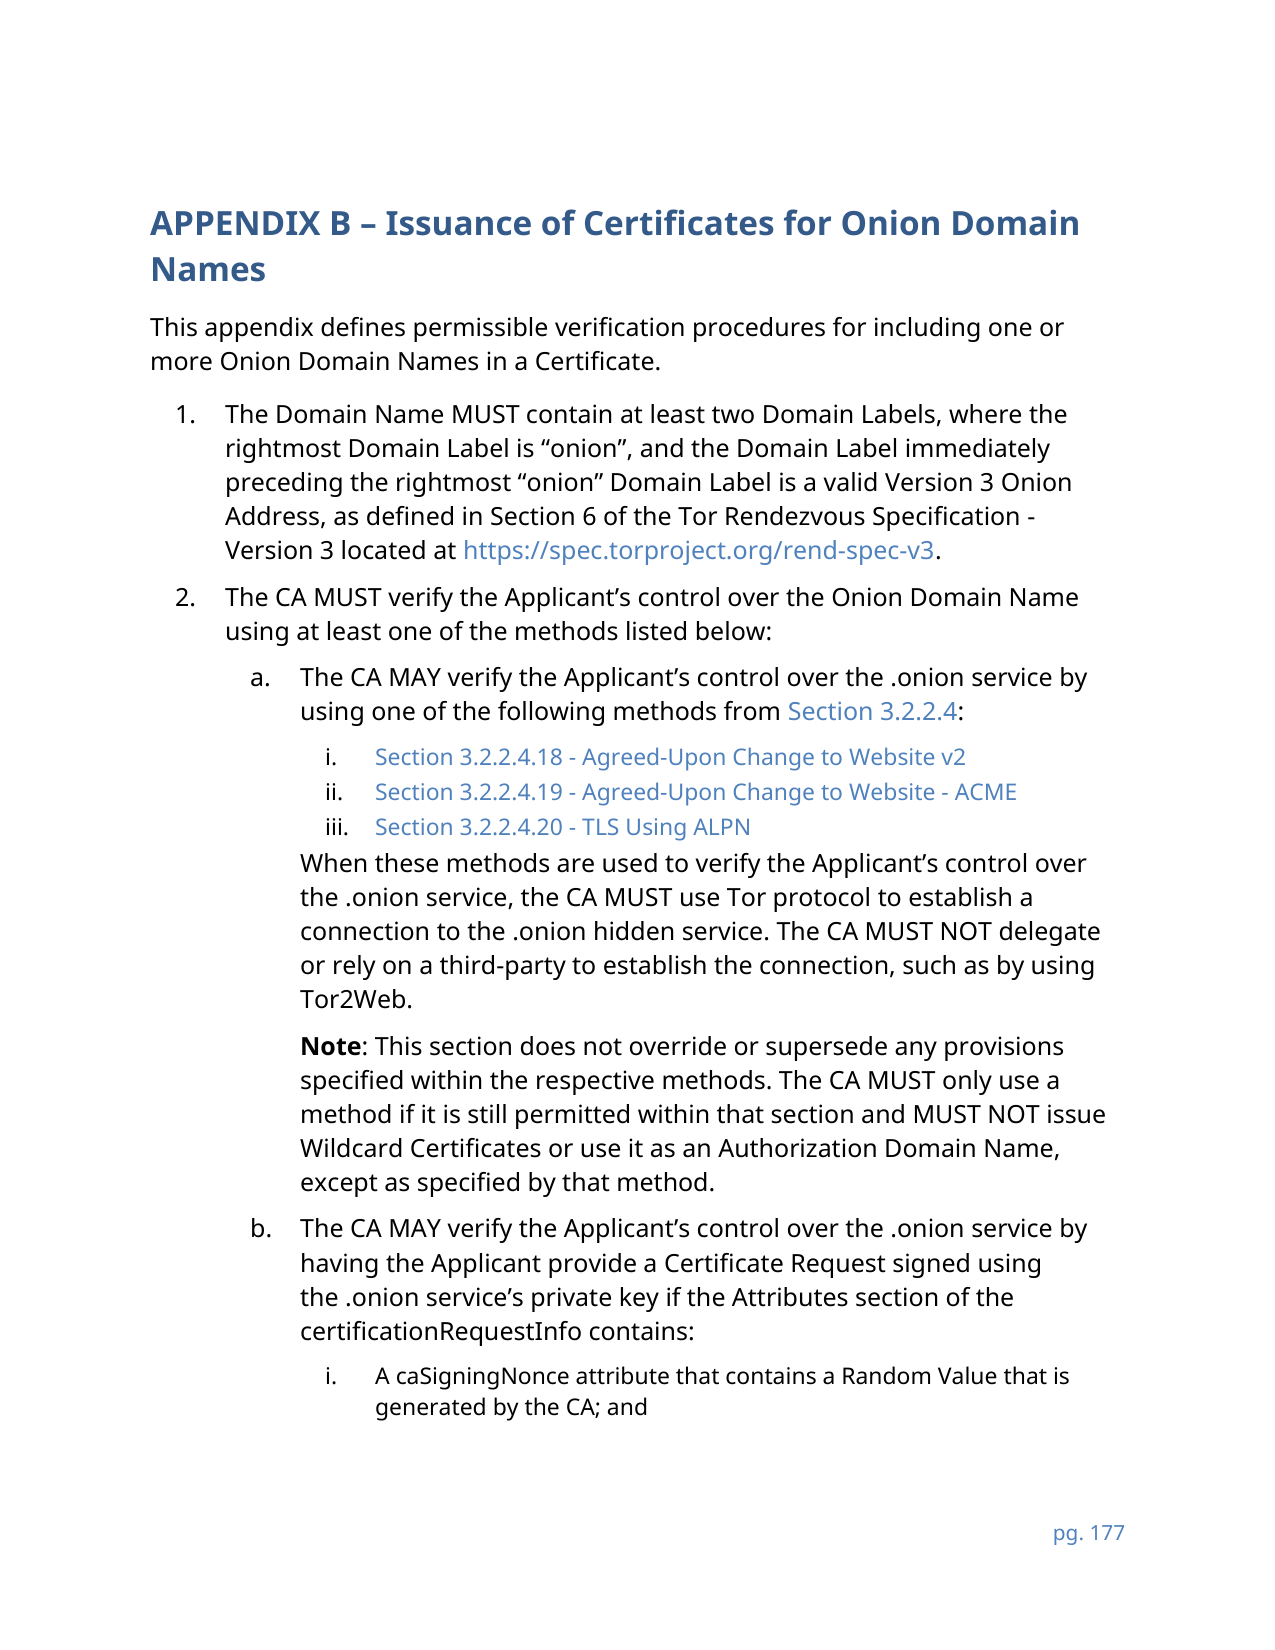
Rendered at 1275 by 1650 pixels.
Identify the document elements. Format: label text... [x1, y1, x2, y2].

list The Domain Name MUST contain at least two Domain Labels, where the rightmost Domain Label is “onion”, and the Domain Label immediately preceding the rightmost “onion” Domain Label is a valid Version 3 Onion Address, as defined in Section 6 of the Tor Rendezvous Specification - Version 3 located at https://spec.torproject.org/rend-spec-v3. [175, 396, 1125, 567]
list The CA MUST verify the Applicant’s control over the Onion Domain Name using at least one of the methods listed below: [175, 579, 1125, 647]
subtitle APPENDIX B – Issuance of Certificates for Onion Domain Names [150, 200, 1125, 291]
list The CA MAY verify the Applicant’s control over the .onion service by using one of the following methods from Section 3.2.2.4: [250, 660, 1125, 728]
list Section 3.2.2.4.20 - TLS Using ALPN [325, 811, 1125, 842]
list When these methods are used to verify the Applicant’s control over the .onion service, the CA MUST use Tor protocol to establish a connection to the .onion hidden service. The CA MUST NOT delegate or rely on a third-party to establish the connection, such as by using Tor2Web. [250, 846, 1125, 1016]
list Note: This section does not override or supersede any provisions specified within the respective methods. The CA MUST only use a method if it is still permitted within that section and MUST NOT issue Wildcard Certificates or use it as an Authorization Domain Name, except as specified by that method. [250, 1028, 1125, 1199]
list Section 3.2.2.4.19 - Agreed-Upon Change to Website - ACME [325, 776, 1125, 807]
list The CA MAY verify the Applicant’s control over the .onion service by having the Applicant provide a Certificate Request signed using the .onion service’s private key if the Attributes section of the certificationRequestInfo contains: [250, 1211, 1125, 1347]
text This appendix defines permissible verification procedures for including one or more Onion Domain Names in a Certificate. [150, 309, 1125, 378]
list Section 3.2.2.4.18 - Agreed-Upon Change to Website v2 [325, 741, 1125, 772]
list A caSigningNonce attribute that contains a Random Value that is generated by the CA; and [325, 1360, 1125, 1422]
